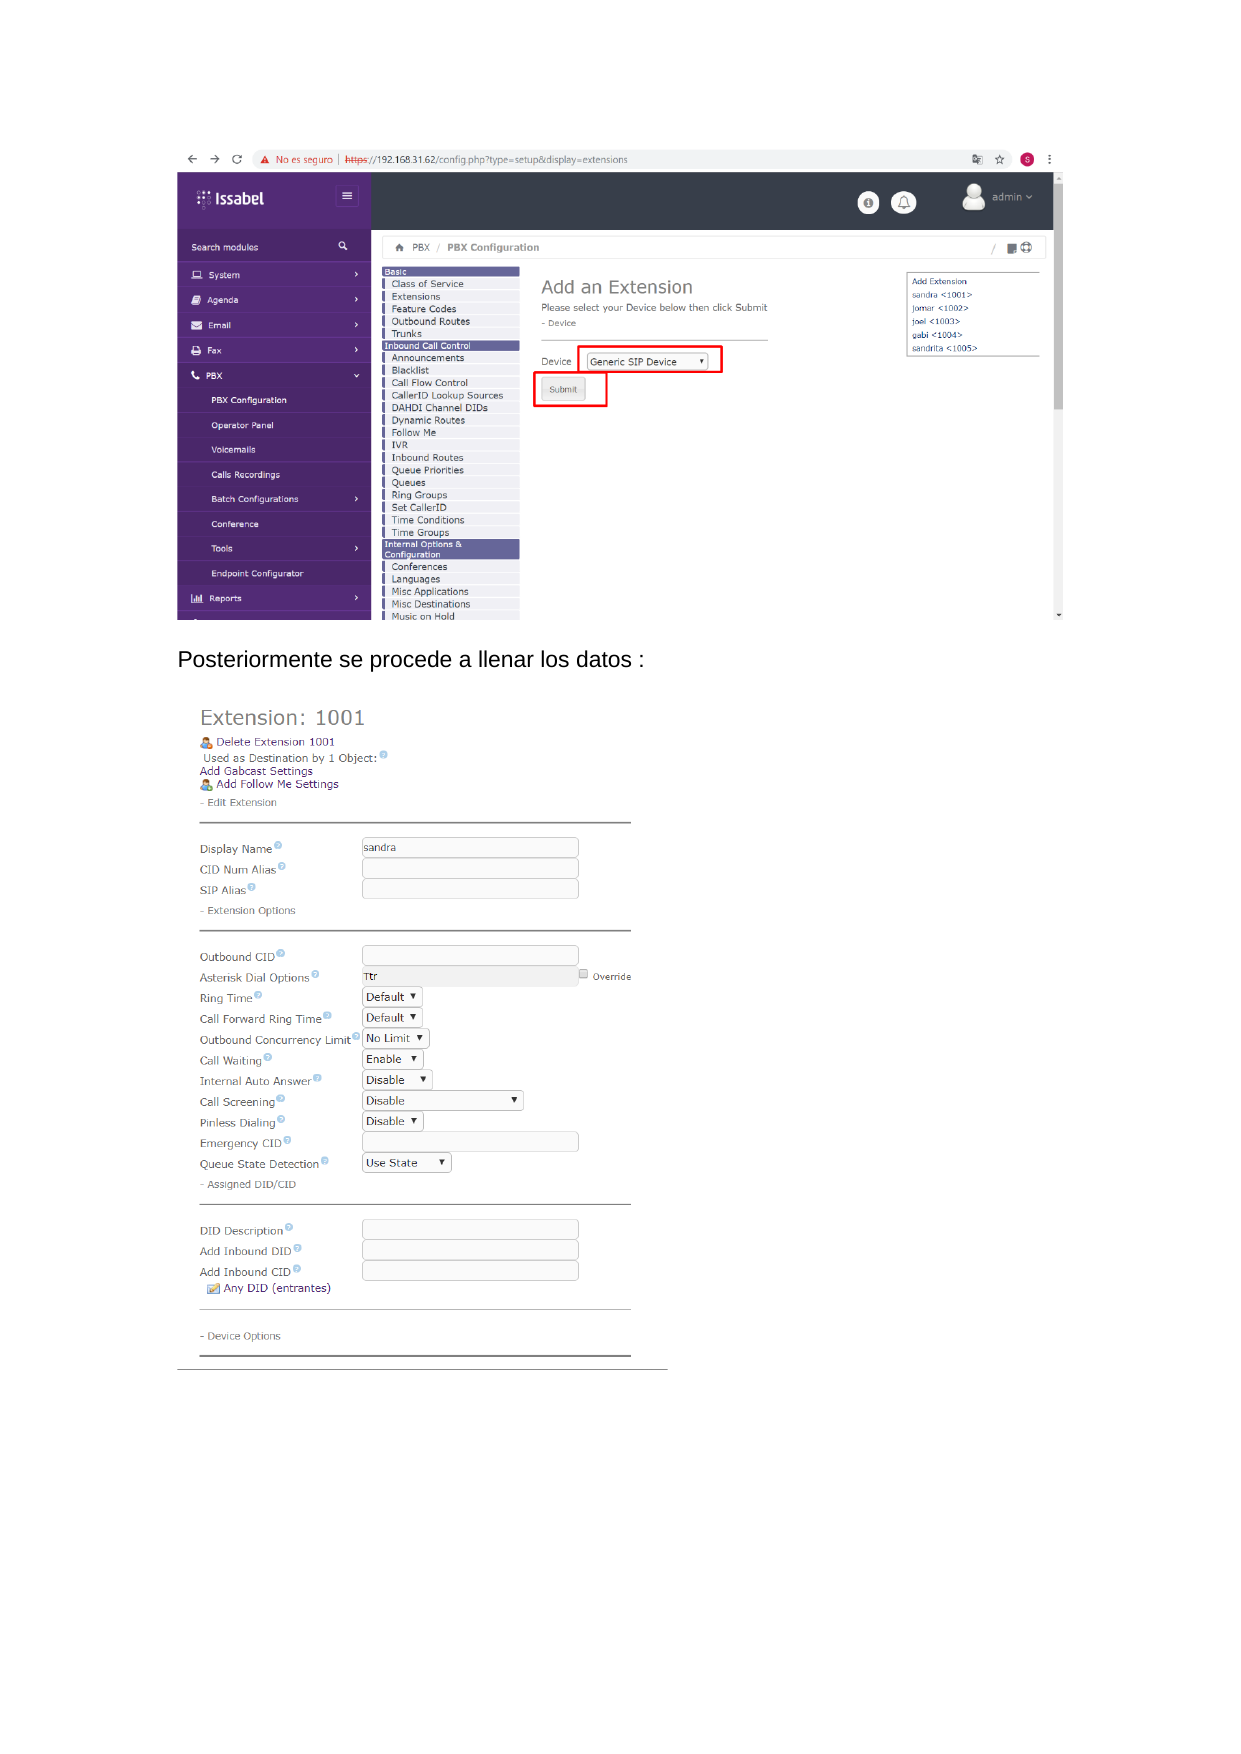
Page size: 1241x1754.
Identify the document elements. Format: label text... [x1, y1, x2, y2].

text Posteriormente se procede a llenar los datos : [177, 646, 1063, 673]
picture [177, 147, 1063, 620]
picture [177, 698, 668, 1370]
